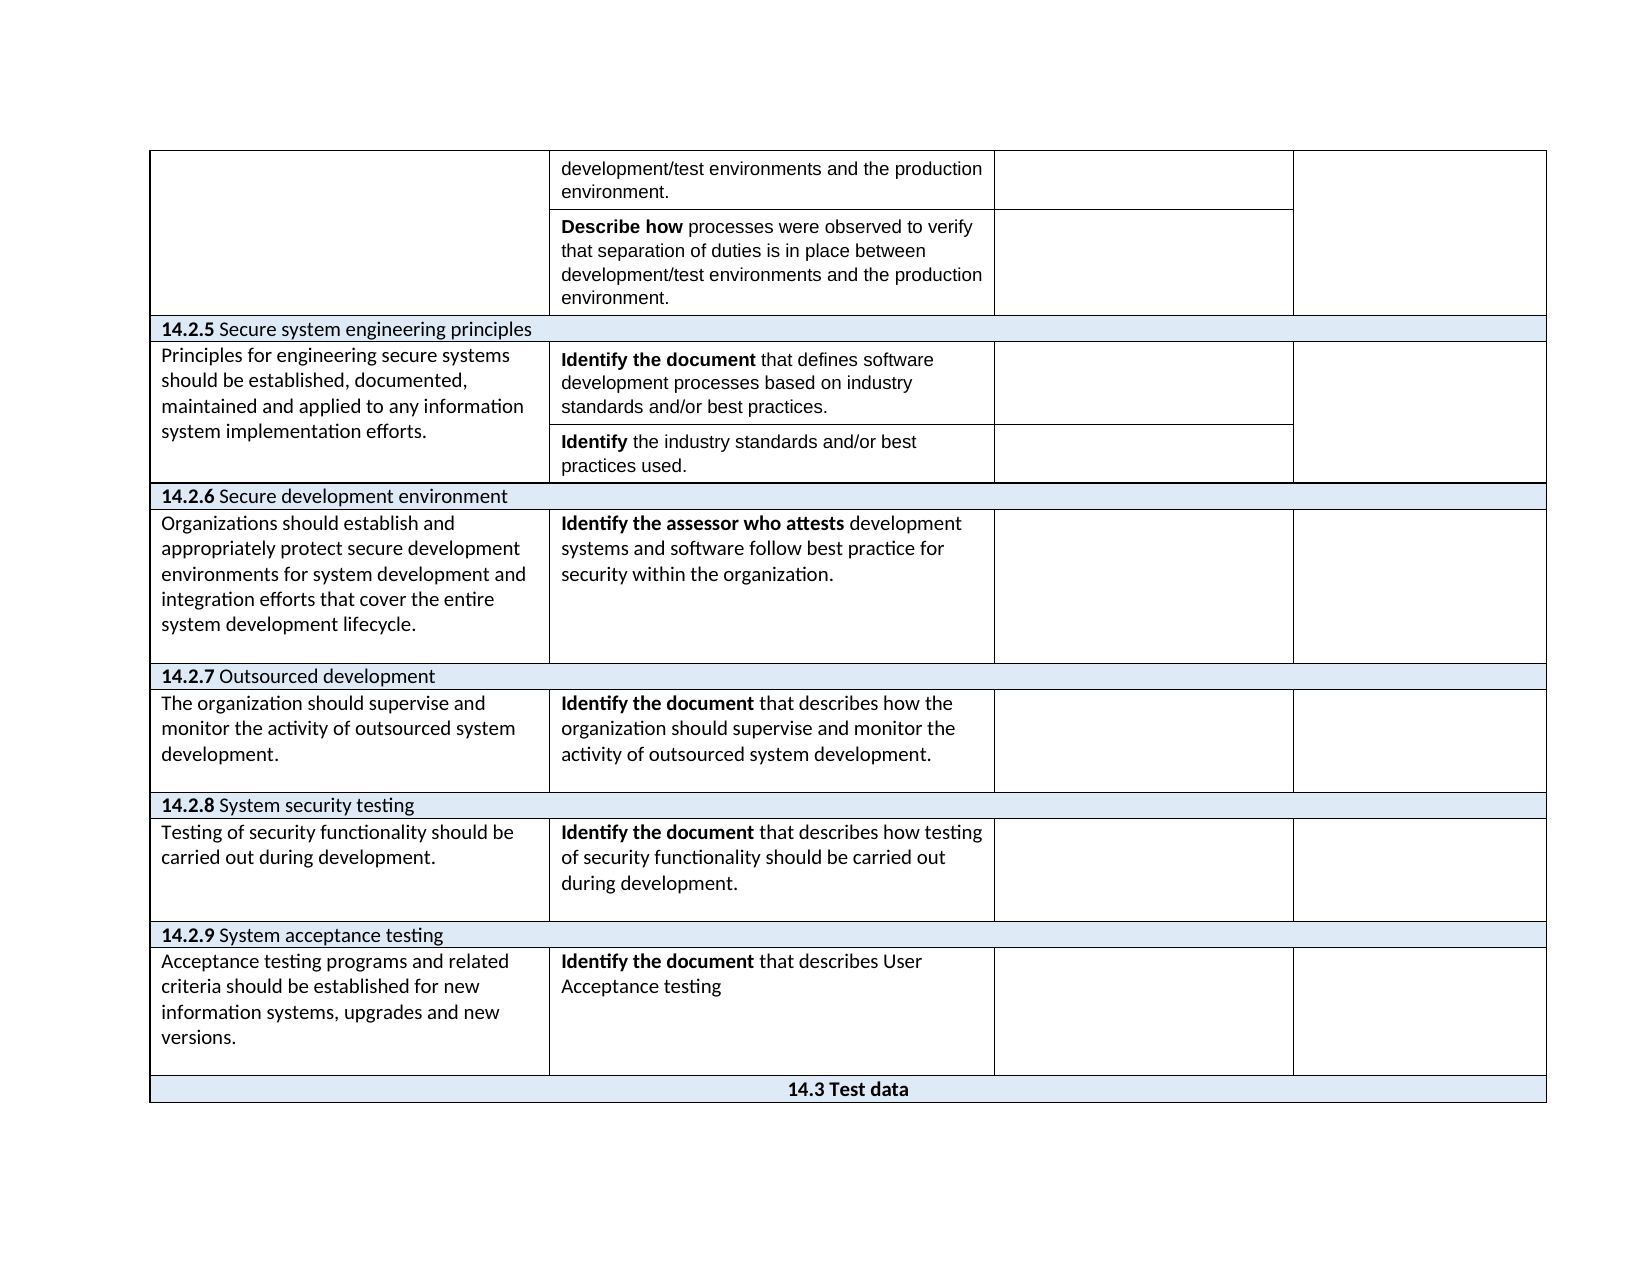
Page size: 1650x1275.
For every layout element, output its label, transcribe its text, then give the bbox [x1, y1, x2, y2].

table_cell [1294, 342, 1546, 482]
table_cell Identify the document that defines software development processes based on industry standards and/or best practices. [550, 342, 994, 424]
table_cell 14.2.5 Secure system engineering principles [151, 316, 1546, 341]
table_cell Identify the document that describes User Acceptance testing [550, 948, 994, 1075]
table_cell The organization should supervise and monitor the activity of outsourced system development. [151, 690, 549, 792]
table_cell Testing of security functionality should be carried out during development. [151, 819, 549, 921]
table_cell Identify the document that describes how testing of security functionality should be carried out during development. [550, 819, 994, 921]
table_cell [995, 151, 1293, 209]
table_cell [1294, 510, 1546, 662]
table_cell Identify the assessor who attests development systems and software follow best practice for security within the organization. [550, 510, 994, 662]
table_cell [995, 819, 1293, 921]
table_cell [995, 510, 1293, 662]
table_cell 14.2.9 System acceptance testing [151, 922, 1546, 947]
table_cell [1294, 690, 1546, 792]
table_cell [1294, 948, 1546, 1075]
table_cell 14.2.8 System security testing [151, 793, 1546, 818]
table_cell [550, 151, 994, 209]
table_cell Describe how processes were observed to verify that separation of duties is in place between development/test environments and the production environment. [550, 210, 994, 315]
table_cell [995, 342, 1293, 424]
table_cell Principles for engineering secure systems should be established, documented, maintained and applied to any information system implementation efforts. [151, 342, 549, 482]
table_cell [995, 690, 1293, 792]
table_cell [995, 425, 1293, 482]
table_cell 14.3 Test data [151, 1076, 1546, 1102]
table_cell Organizations should establish and appropriately protect secure development environments for system development and integration efforts that cover the entire system development lifecycle. [151, 510, 549, 662]
table_cell Identify the document that describes how the organization should supervise and monitor the activity of outsourced system development. [550, 690, 994, 792]
table_cell [995, 948, 1293, 1075]
table_cell Acceptance testing programs and related criteria should be established for new information systems, upgrades and new versions. [151, 948, 549, 1075]
table_cell 14.2.6 Secure development environment [151, 484, 1546, 509]
table_cell [1294, 819, 1546, 921]
table_cell Identify the industry standards and/or best practices used. [550, 425, 994, 482]
table_cell [995, 210, 1293, 315]
table_cell 14.2.7 Outsourced development [151, 664, 1546, 689]
